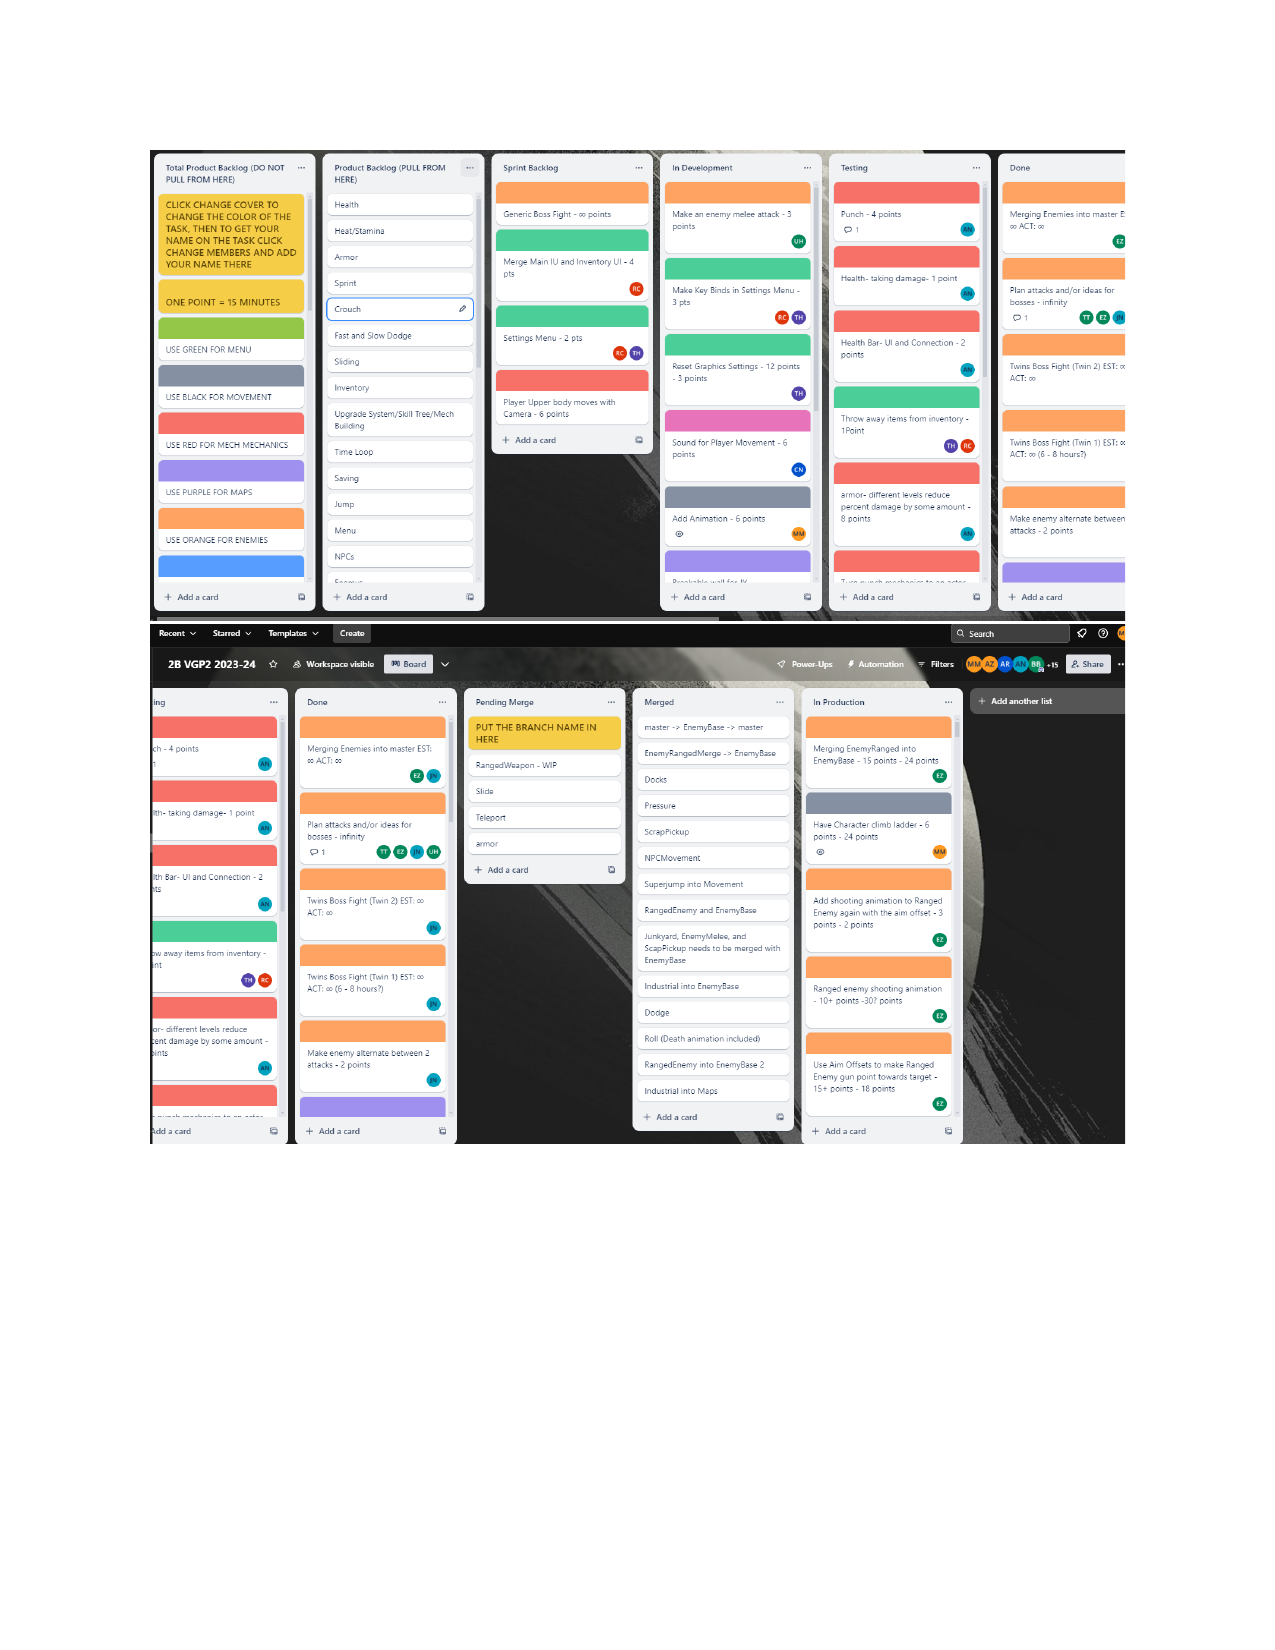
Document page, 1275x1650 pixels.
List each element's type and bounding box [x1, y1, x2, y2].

picture [150, 624, 1125, 1144]
picture [150, 150, 1125, 621]
